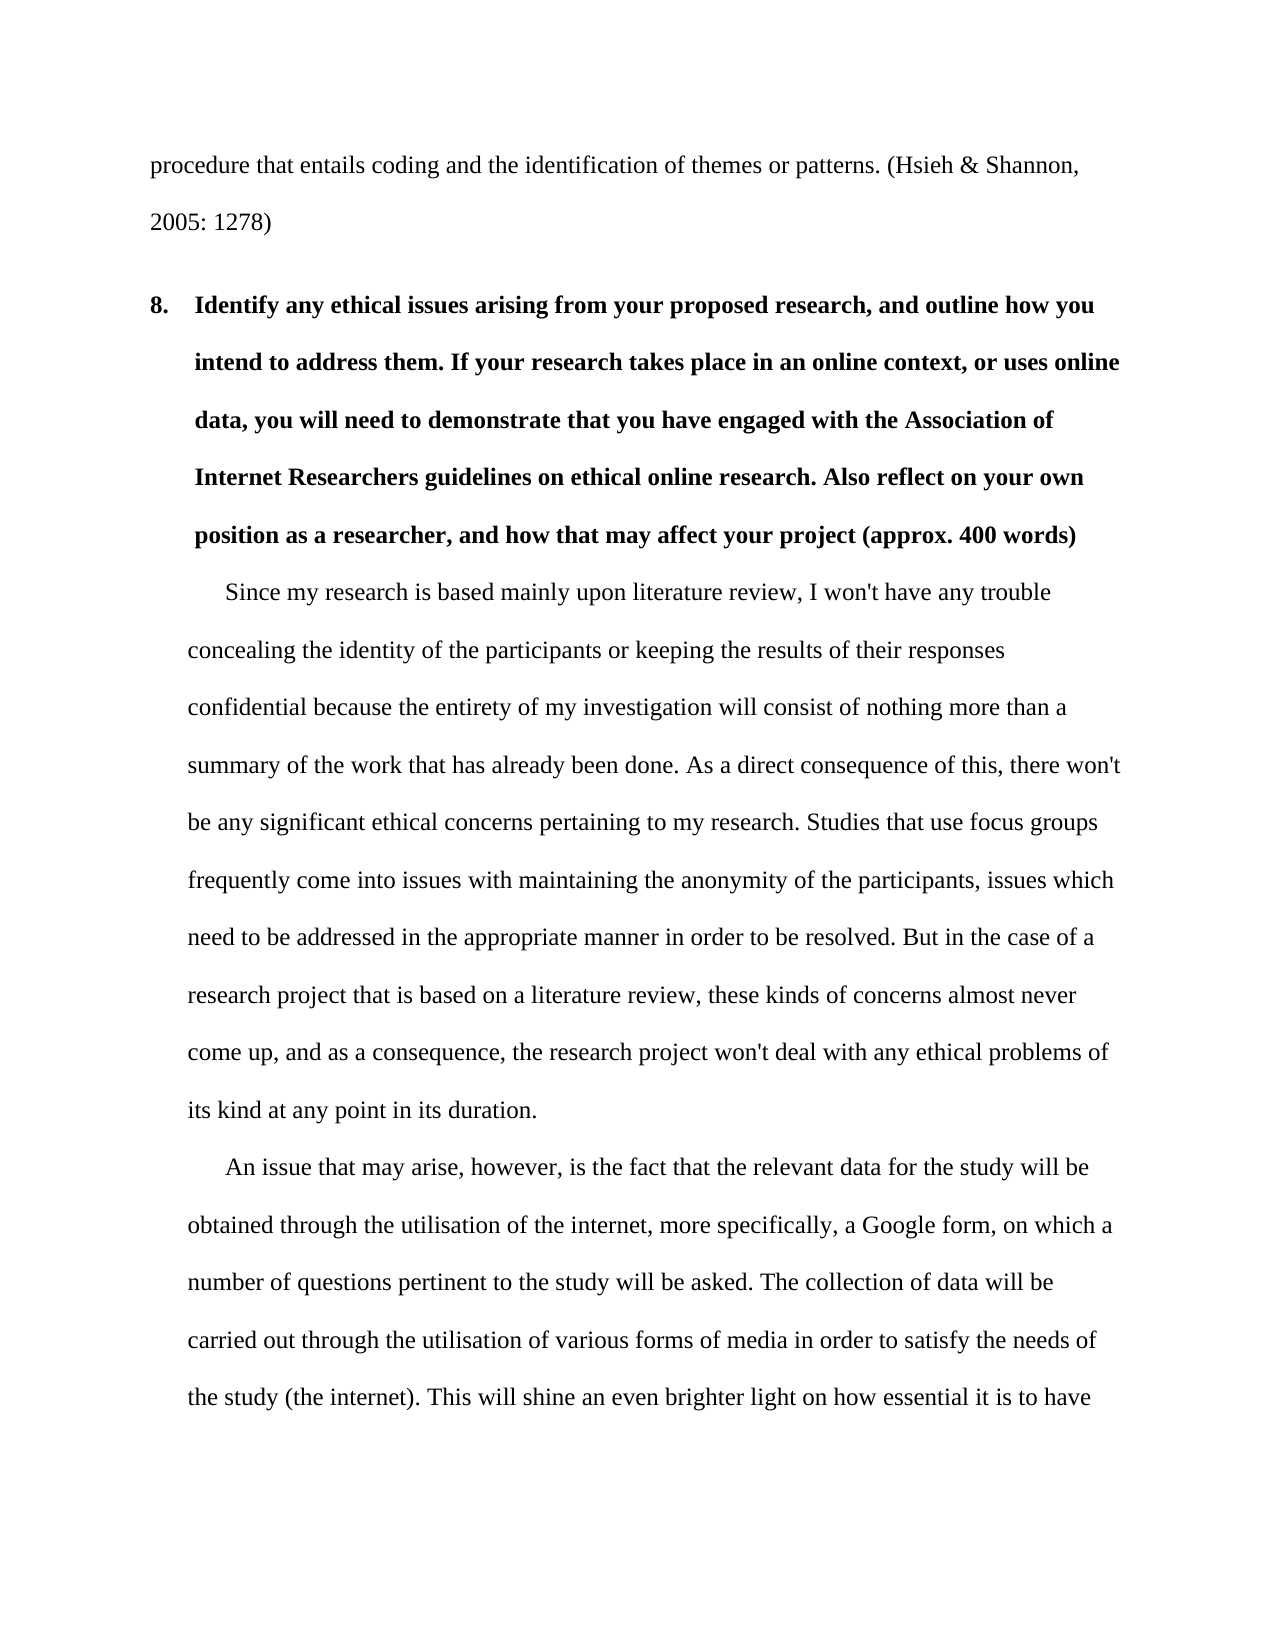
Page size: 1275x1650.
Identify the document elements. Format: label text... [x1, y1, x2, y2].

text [150, 150, 1125, 236]
list Identify any ethical issues arising from your proposed research, and outline how you intend to address them. If your research takes place in an online context, or uses online data, you will need to demonstrate that you have engaged with the Association of Internet Researchers guidelines on ethical online research. Also reflect on your own position as a researcher, and how that may affect your project (approx. 400 words) [150, 290, 1125, 549]
list Since my research is based mainly upon literature review, I won't have any trouble concealing the identity of the participants or keeping the results of their responses confidential because the entirety of my investigation will consist of nothing more than a summary of the work that has already been done. As a direct consequence of this, there won't be any significant ethical concerns pertaining to my research. Studies that use focus groups frequently come into issues with maintaining the anonymity of the participants, issues which need to be addressed in the appropriate manner in order to be resolved. But in the case of a research project that is based on a literature review, these kinds of concerns almost never come up, and as a consequence, the research project won't deal with any ethical problems of its kind at any point in its duration. [187, 577, 1125, 1124]
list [187, 1152, 1125, 1411]
